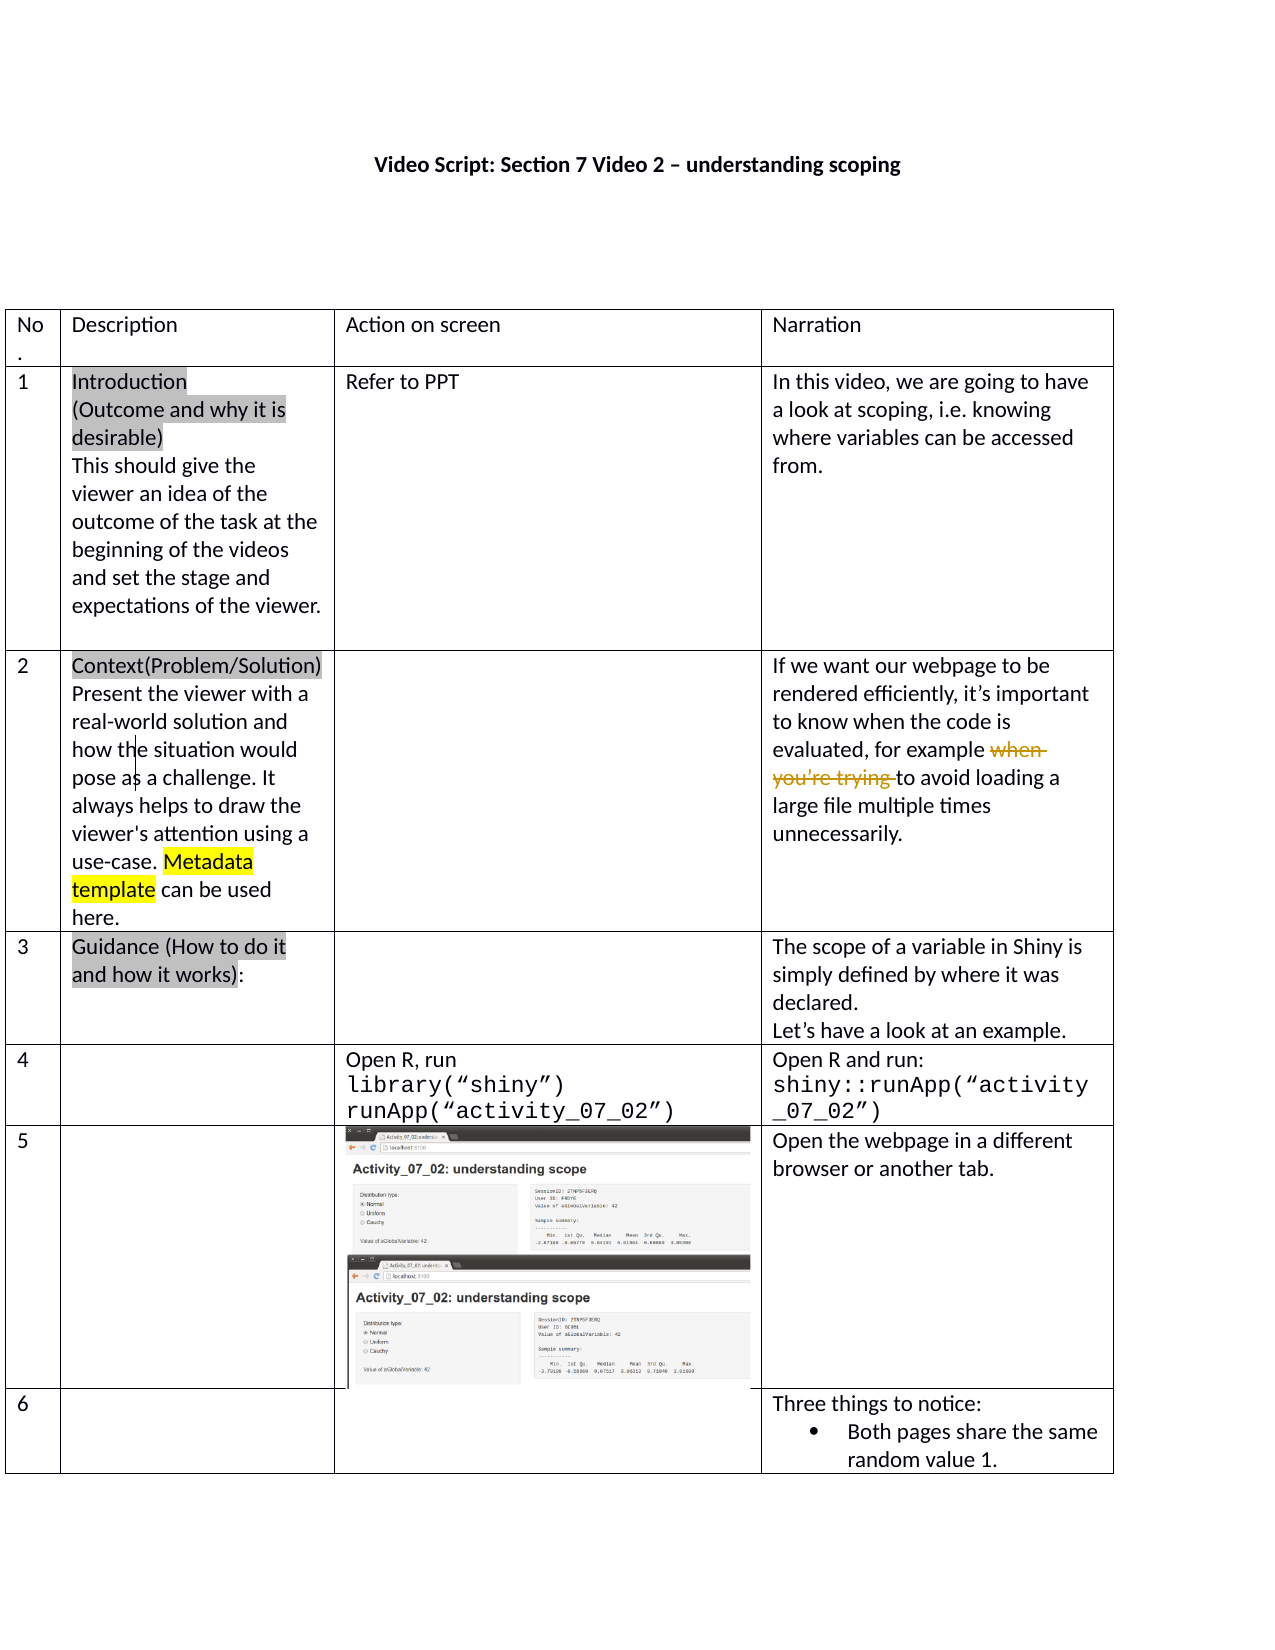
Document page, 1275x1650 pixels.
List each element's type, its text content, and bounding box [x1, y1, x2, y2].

table_cell 5 [6, 1126, 60, 1388]
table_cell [762, 1389, 1113, 1473]
text Video Script: Section 7 Video 2 – understanding scoping [150, 150, 1125, 178]
table_cell Open R, run library(“shiny”) runApp(“activity_07_02”) [335, 1045, 761, 1125]
table_cell [61, 1389, 334, 1473]
table_cell In this video, we are going to have a look at scoping, i.e. knowing where variables can be accessed from. [762, 367, 1113, 650]
table_cell 4 [6, 1045, 60, 1125]
table_header No. [6, 310, 60, 366]
table_cell Context(Problem/Solution) Present the viewer with a real-world solution and how the situation would pose as a challenge. It always helps to draw the viewer's attention using a use-case. Metadata template can be used here. [61, 651, 334, 931]
table_cell [61, 1045, 334, 1125]
table_cell [335, 1126, 345, 1388]
table_cell [61, 1126, 334, 1388]
table_cell 6 [6, 1389, 60, 1473]
table_cell 2 [6, 651, 60, 931]
table_cell Open R and run: shiny::runApp(“activity_07_02”) [762, 1045, 1113, 1125]
table_header Action on screen [335, 310, 761, 366]
table_cell If we want our webpage to be rendered efficiently, it’s important to know when the code is evaluated, for example to avoid loading a large file multiple times unnecessarily. [762, 651, 1113, 931]
table_header Narration [762, 310, 1113, 366]
table_cell 1 [6, 367, 60, 650]
table_cell Introduction (Outcome and why it is desirable) This should give the viewer an idea of the outcome of the task at the beginning of the videos and set the stage and expectations of the viewer. [61, 367, 334, 650]
table_cell [335, 651, 761, 931]
table_cell [335, 932, 761, 1044]
table_cell [751, 1126, 761, 1388]
table_cell The scope of a variable in Shiny is simply defined by where it was declared. Let’s have a look at an example. [762, 932, 1113, 1044]
table_cell Guidance (How to do it and how it works): [61, 932, 334, 1044]
table_cell [335, 1389, 761, 1473]
table_header Description [61, 310, 334, 366]
picture [345, 1126, 751, 1389]
table_cell 3 [6, 932, 60, 1044]
table_cell Open the webpage in a different browser or another tab. [762, 1126, 1113, 1388]
table_cell Refer to PPT [335, 367, 761, 650]
